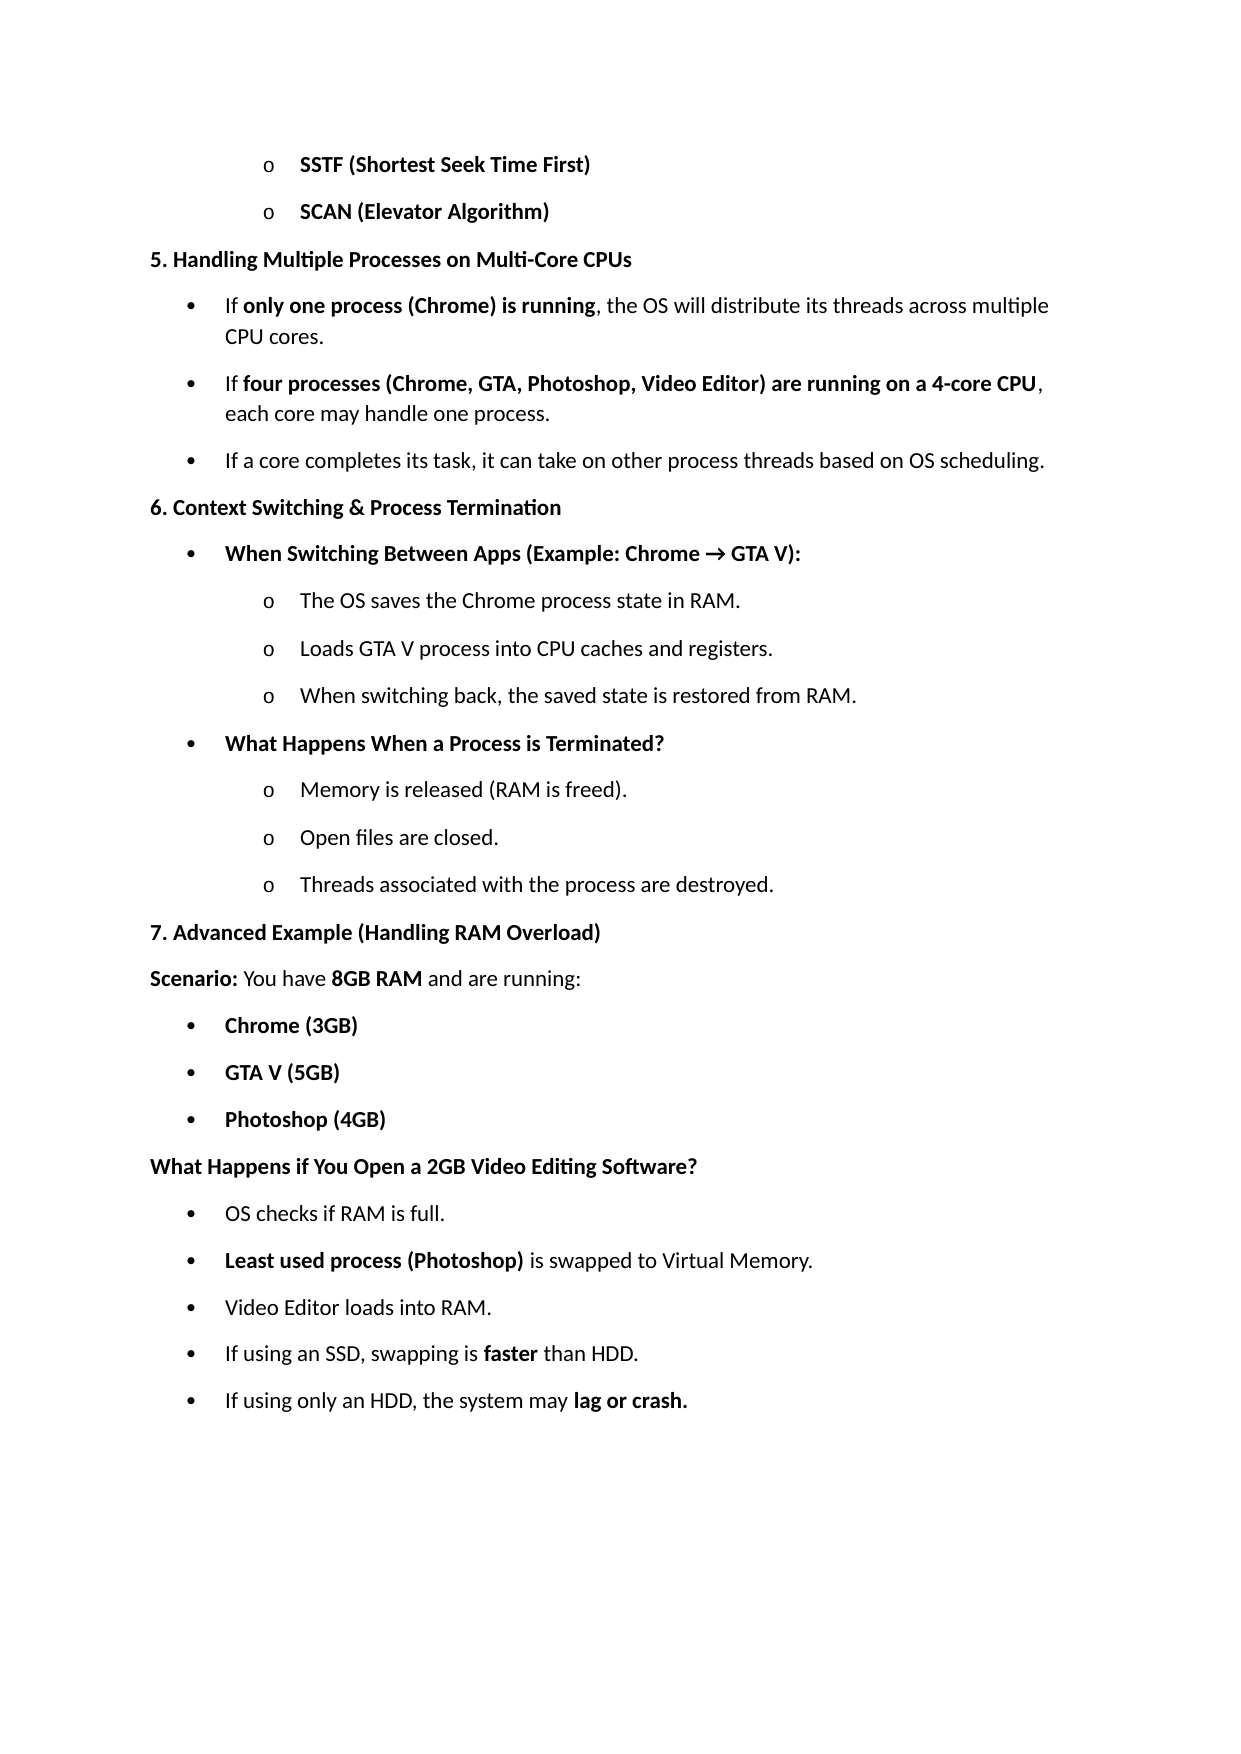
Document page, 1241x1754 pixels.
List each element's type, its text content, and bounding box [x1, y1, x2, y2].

list If four processes (Chrome, GTA, Photoshop, Video Editor) are running on a 4-core CPU, each core may handle one process. [187, 369, 1090, 427]
list Least used process (Photoshop) is swapped to Virtual Memory. [187, 1246, 1090, 1274]
list Threads associated with the process are destroyed. [262, 870, 1090, 899]
list Memory is released (RAM is freed). [262, 776, 1090, 804]
text 7. Advanced Example (Handling RAM Overload) [150, 918, 1090, 946]
list GTA V (5GB) [187, 1058, 1090, 1086]
list SCAN (Elevator Algorithm) [262, 197, 1090, 226]
list What Happens When a Process is Terminated? [187, 729, 1090, 757]
list OS checks if RAM is full. [187, 1199, 1090, 1227]
list If using an SSD, swapping is faster than HDD. [187, 1339, 1090, 1368]
list If a core completes its task, it can take on other process threads based on OS scheduling. [187, 446, 1090, 474]
list When Switching Between Apps (Example: Chrome → GTA V): [187, 539, 1090, 568]
list Chrome (3GB) [187, 1011, 1090, 1039]
list If only one process (Chrome) is running, the OS will distribute its threads across multiple CPU cores. [187, 292, 1090, 350]
list Loads GTA V process into CPU caches and registers. [262, 634, 1090, 662]
list Photoshop (4GB) [187, 1105, 1090, 1133]
text 6. Context Switching & Process Termination [150, 493, 1090, 521]
text Scenario: You have 8GB RAM and are running: [150, 964, 1090, 993]
list The OS saves the Chrome process state in RAM. [262, 586, 1090, 615]
list Open files are closed. [262, 823, 1090, 851]
text What Happens if You Open a 2GB Video Editing Software? [150, 1152, 1090, 1180]
text 5. Handling Multiple Processes on Multi-Core CPUs [150, 245, 1090, 273]
list If using only an HDD, the system may lag or crash. [187, 1386, 1090, 1414]
list Video Editor loads into RAM. [187, 1293, 1090, 1321]
list SSTF (Shortest Seek Time First) [262, 150, 1090, 178]
list When switching back, the saved state is restored from RAM. [262, 681, 1090, 710]
